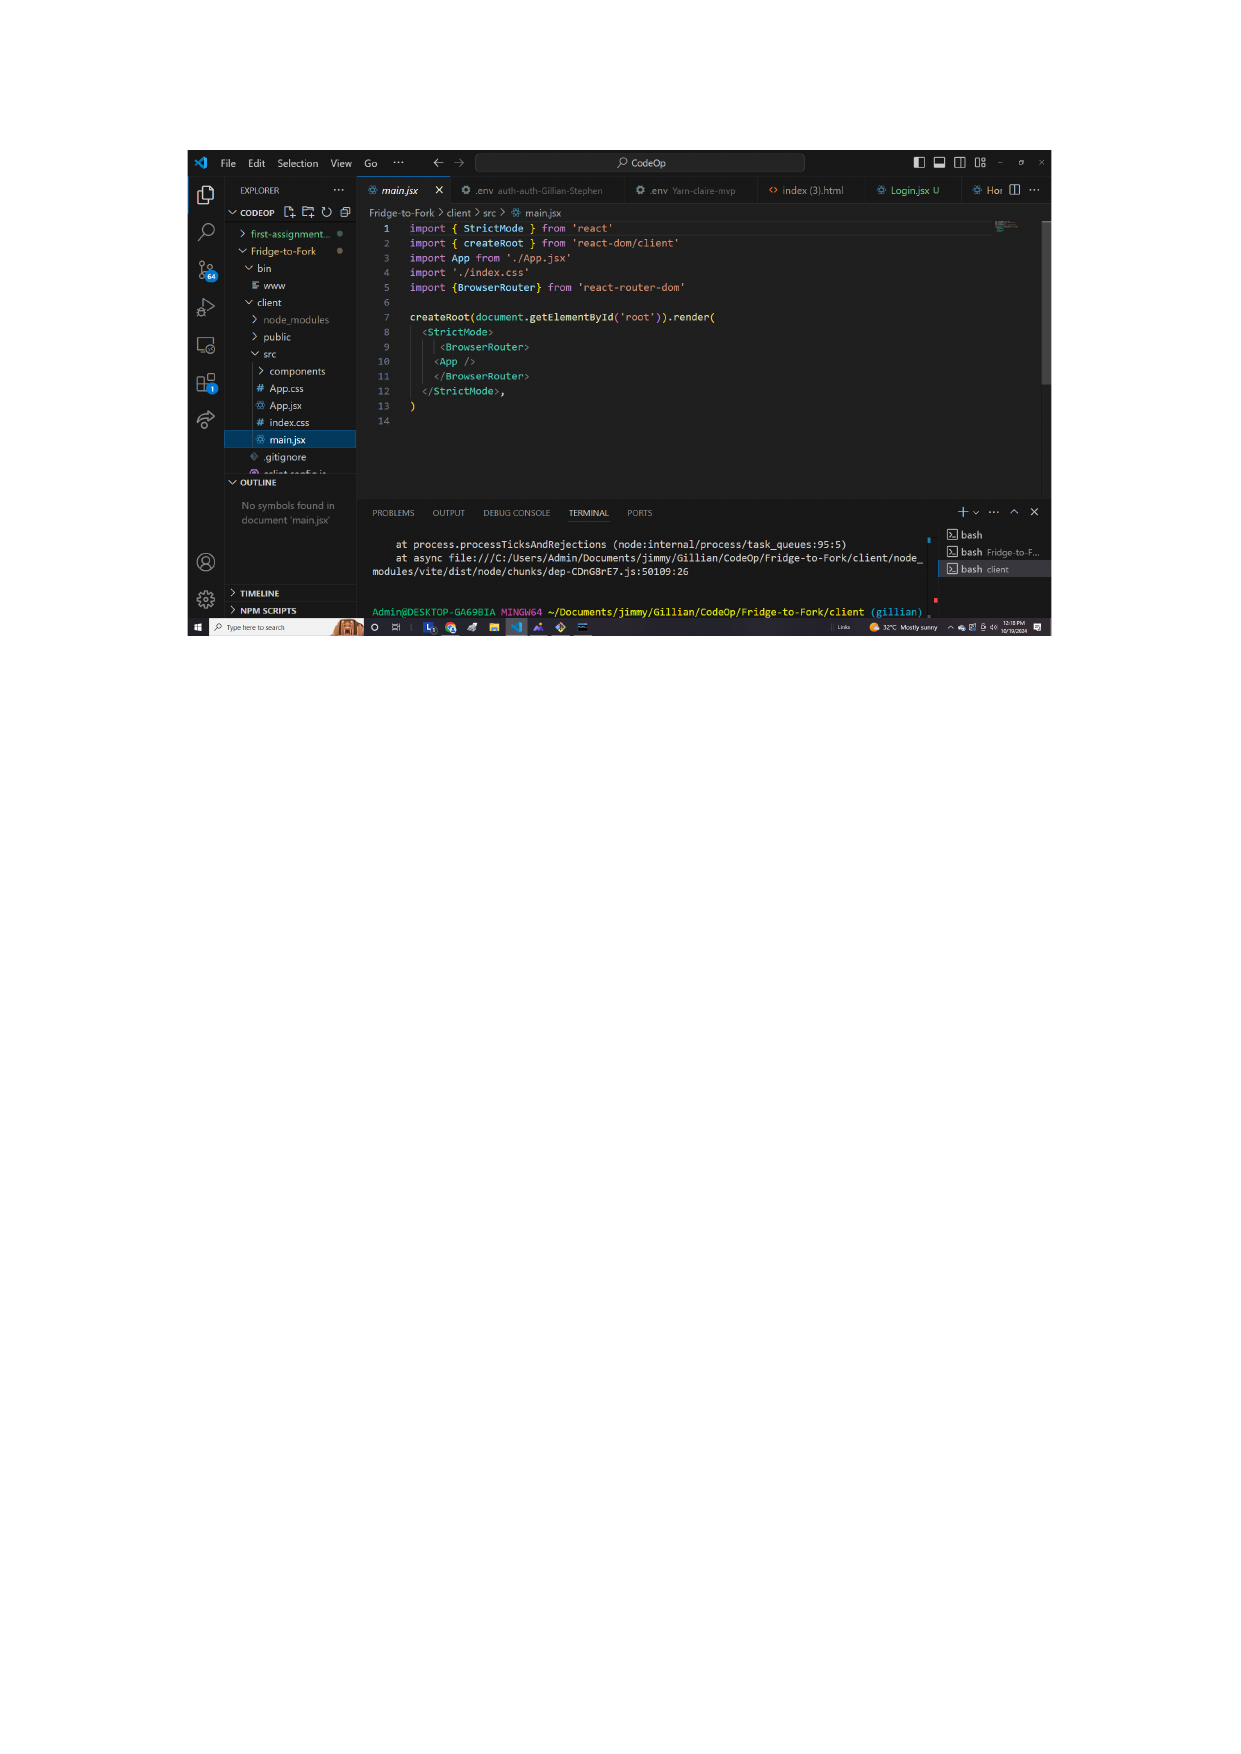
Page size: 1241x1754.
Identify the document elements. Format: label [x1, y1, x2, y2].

picture [187, 150, 1052, 636]
